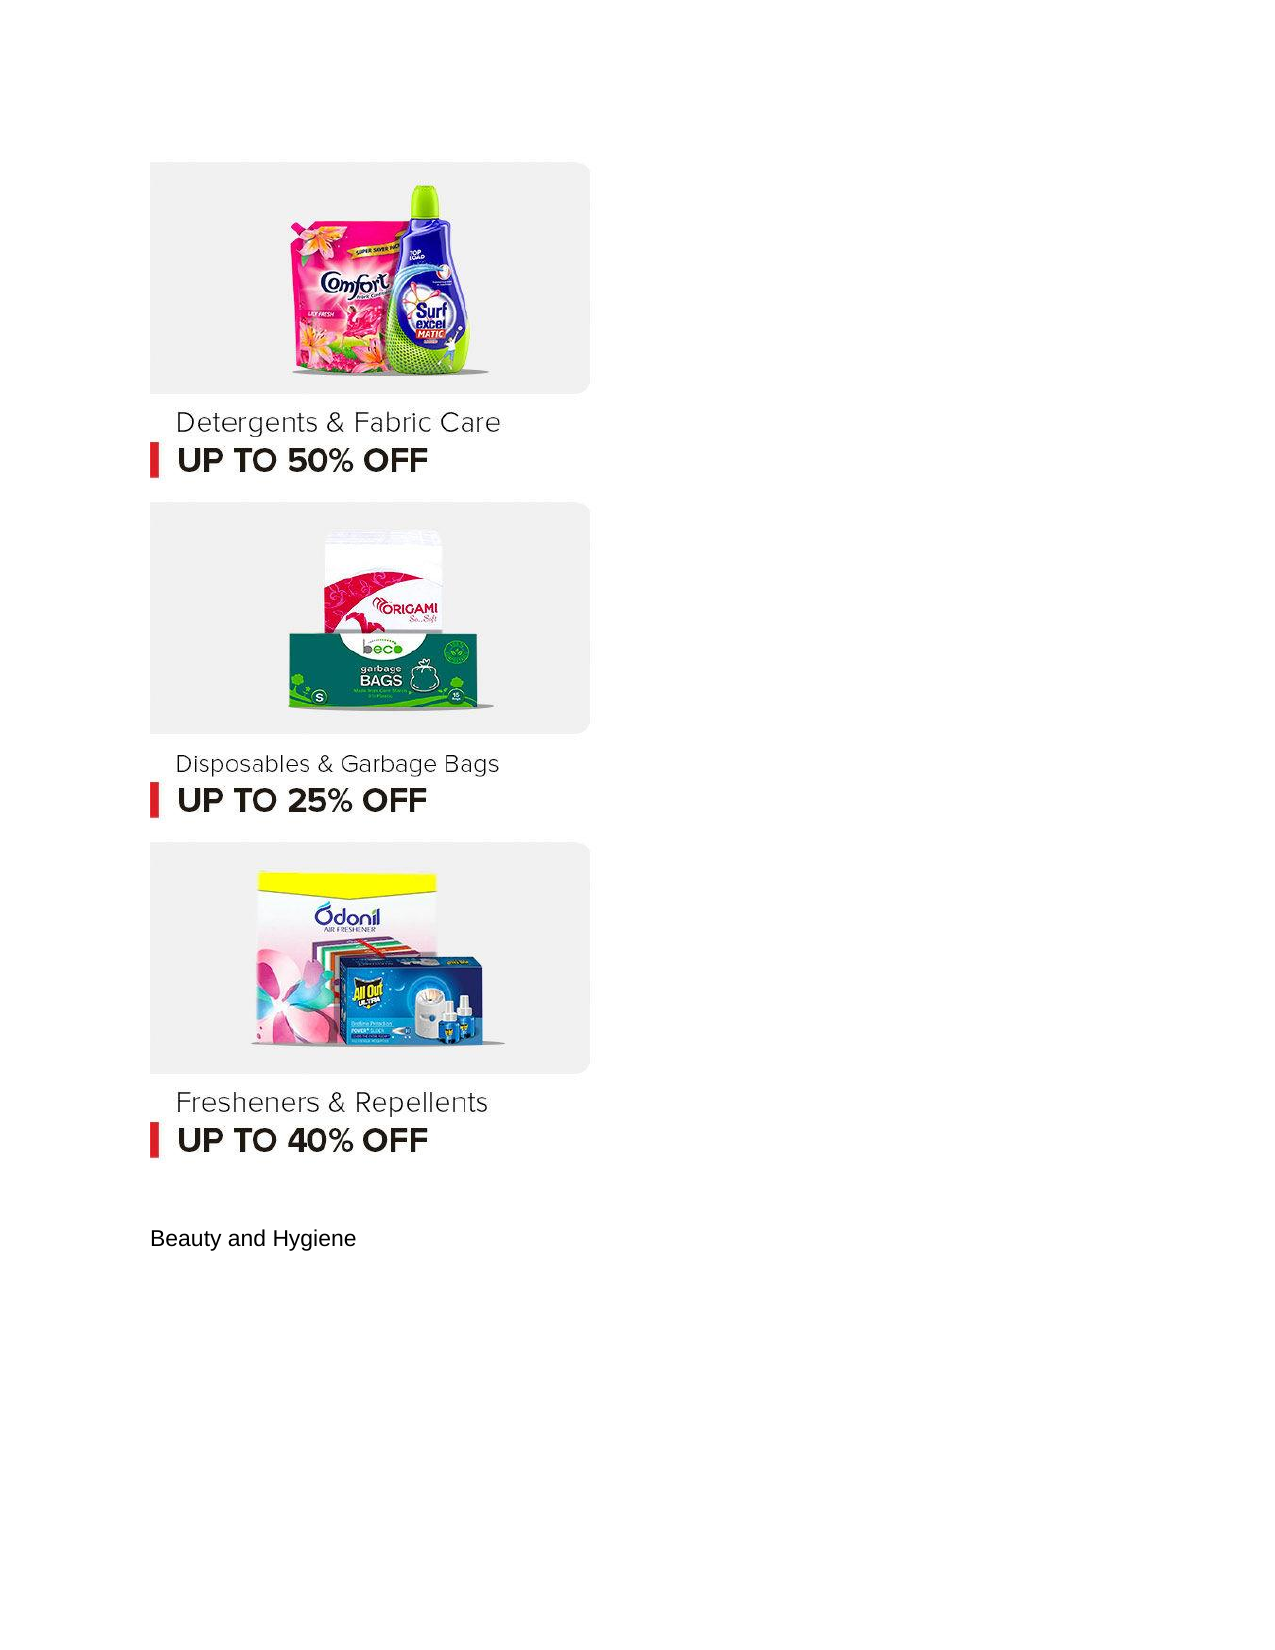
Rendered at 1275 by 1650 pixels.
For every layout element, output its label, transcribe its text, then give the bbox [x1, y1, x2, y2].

text Beauty and Hygiene [150, 1225, 1125, 1251]
picture [150, 150, 604, 1170]
